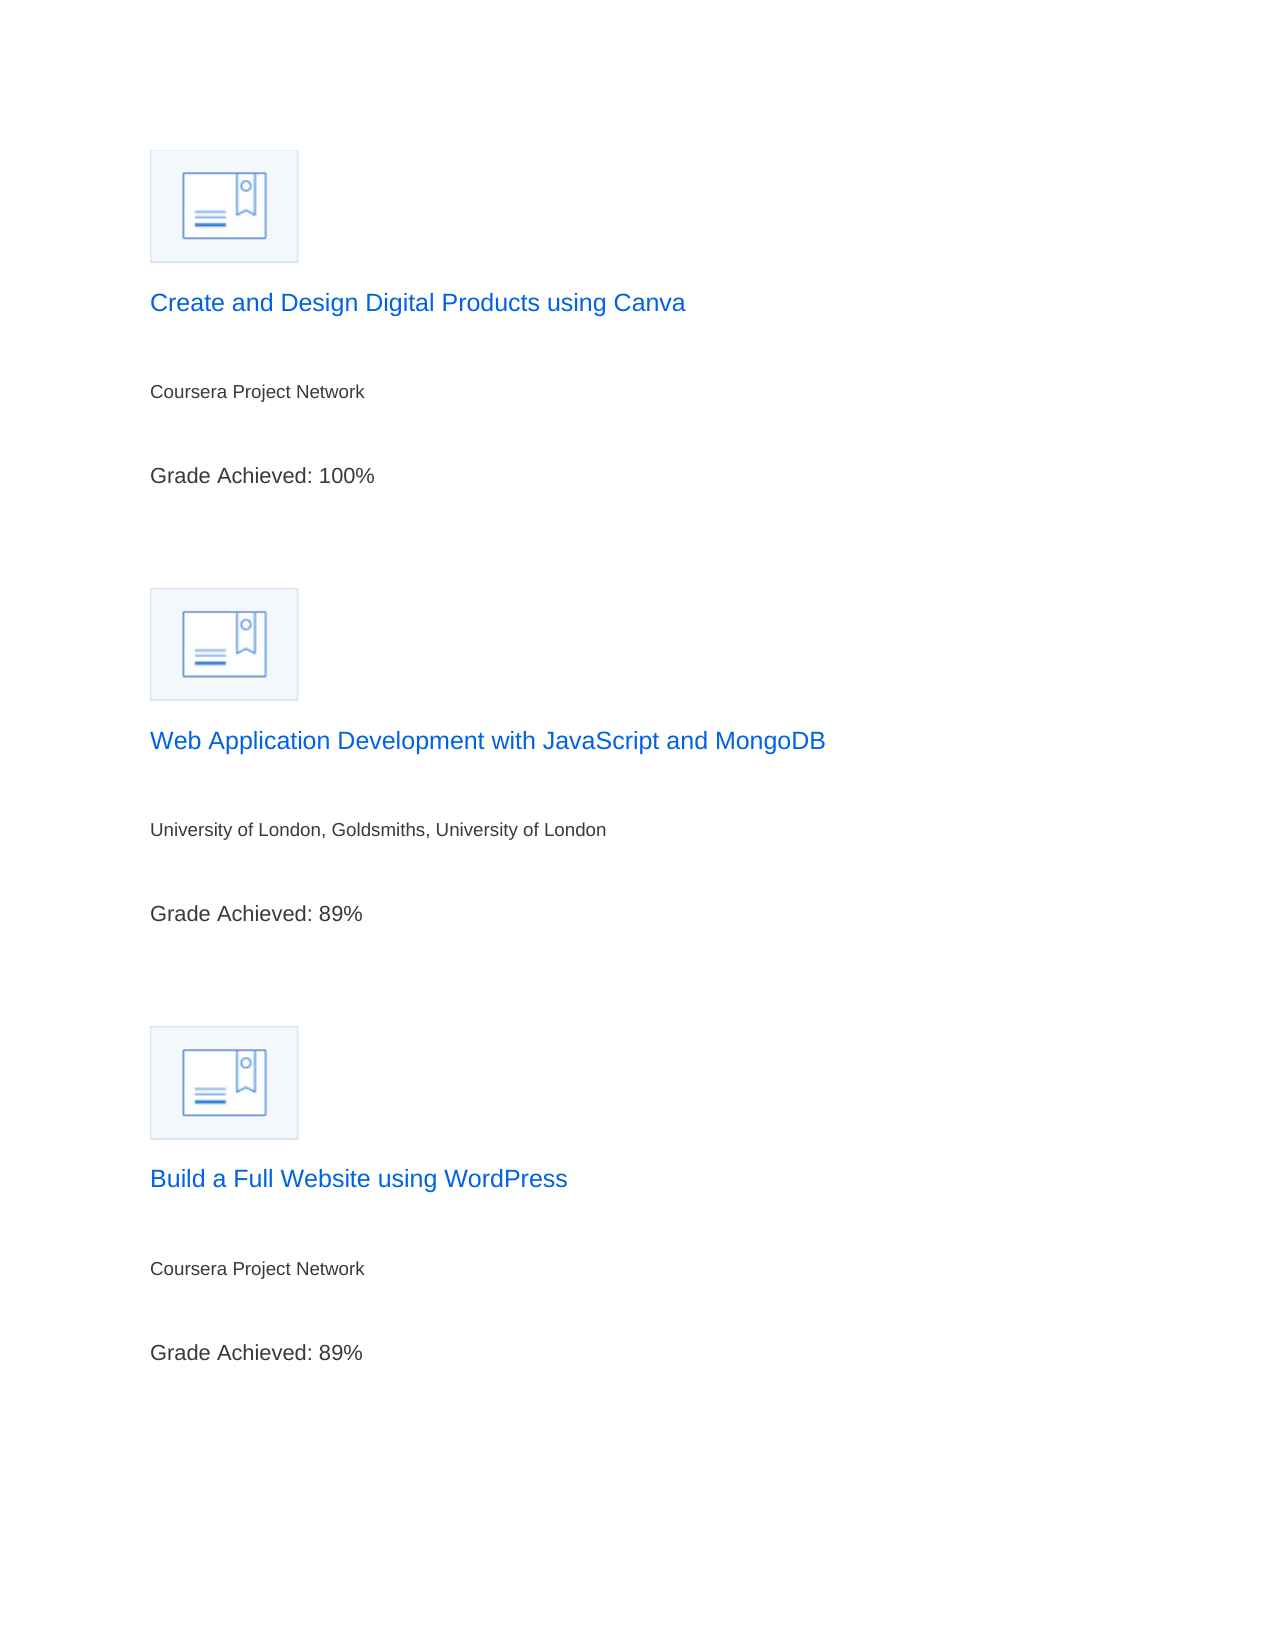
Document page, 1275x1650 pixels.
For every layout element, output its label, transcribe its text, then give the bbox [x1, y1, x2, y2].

subtitle Web Application Development with JavaScript and MongoDB [150, 726, 1125, 754]
subtitle Create and Design Digital Products using Canva [150, 287, 1125, 316]
text Grade Achieved: 89% [150, 901, 1125, 926]
text Coursera Project Network [150, 381, 1125, 402]
text Coursera Project Network [150, 1257, 1125, 1279]
picture [150, 588, 299, 701]
subtitle Build a Full Website using WordPress [150, 1164, 1125, 1193]
picture [150, 1026, 299, 1140]
picture [150, 150, 299, 263]
text Grade Achieved: 89% [150, 1339, 1125, 1365]
text Grade Achieved: 100% [150, 463, 1125, 488]
text University of London, Goldsmiths, University of London [150, 819, 1125, 841]
